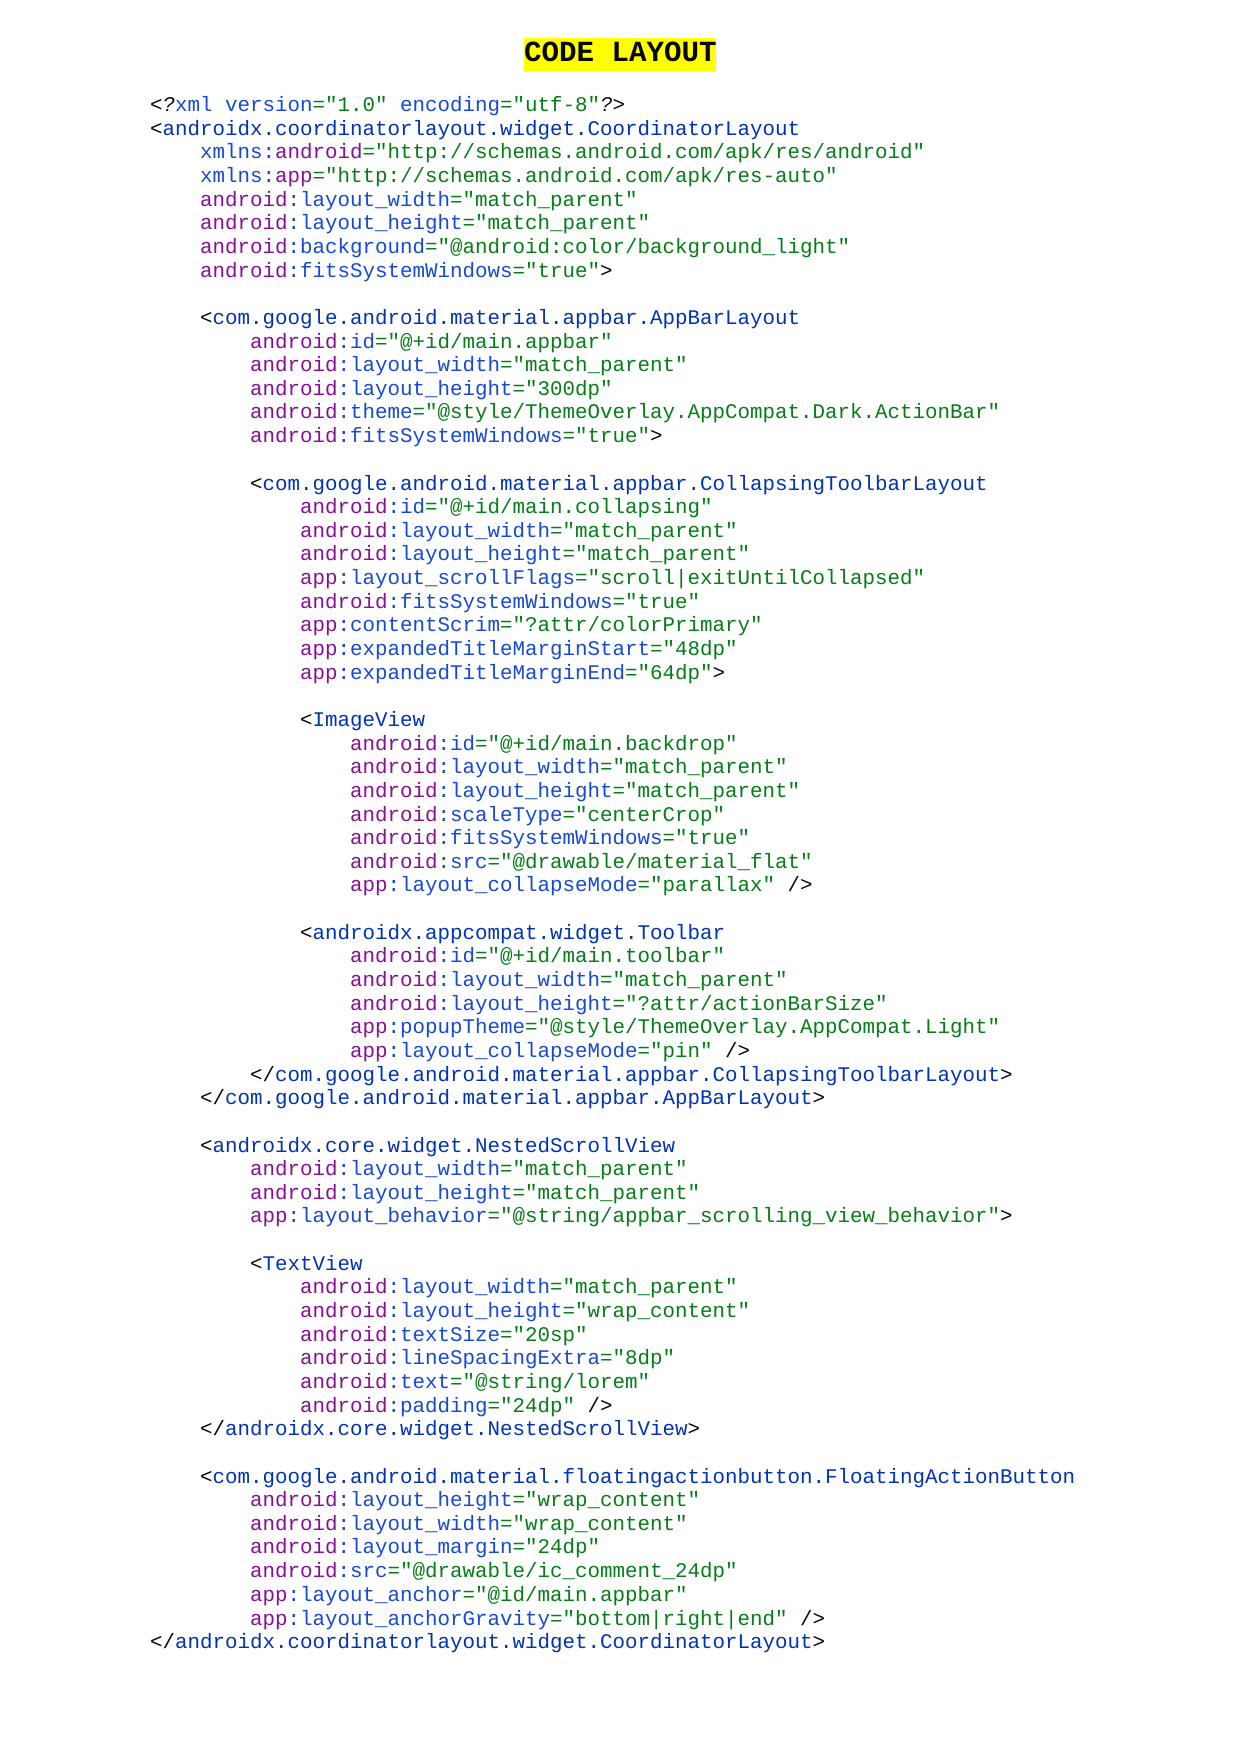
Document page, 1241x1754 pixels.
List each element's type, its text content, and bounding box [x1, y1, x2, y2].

text CODE LAYOUT [150, 37, 1090, 71]
text <?xml version="1.0" encoding="utf-8"?> <androidx.coordinatorlayout.widget.CoordinatorLayout xmlns:android="http://schemas.android.com/apk/res/android" xmlns:app="http://schemas.android.com/apk/res-auto" android:layout_width="match_parent" android:layout_height="match_parent" android:background="@android:color/background_light" android:fitsSystemWindows="true"> <com.google.android.material.appbar.AppBarLayout android:id="@+id/main.appbar" android:layout_width="match_parent" android:layout_height="300dp" android:theme="@style/ThemeOverlay.AppCompat.Dark.ActionBar" android:fitsSystemWindows="true"> <com.google.android.material.appbar.CollapsingToolbarLayout android:id="@+id/main.collapsing" android:layout_width="match_parent" android:layout_height="match_parent" app:layout_scrollFlags="scroll|exitUntilCollapsed" android:fitsSystemWindows="true" app:contentScrim="?attr/colorPrimary" app:expandedTitleMarginStart="48dp" app:expandedTitleMarginEnd="64dp"> <ImageView android:id="@+id/main.backdrop" android:layout_width="match_parent" android:layout_height="match_parent" android:scaleType="centerCrop" android:fitsSystemWindows="true" android:src="@drawable/material_flat" app:layout_collapseMode="parallax" /> <androidx.appcompat.widget.Toolbar android:id="@+id/main.toolbar" android:layout_width="match_parent" android:layout_height="?attr/actionBarSize" app:popupTheme="@style/ThemeOverlay.AppCompat.Light" app:layout_collapseMode="pin" /> </com.google.android.material.appbar.CollapsingToolbarLayout> </com.google.android.material.appbar.AppBarLayout> <androidx.core.widget.NestedScrollView android:layout_width="match_parent" android:layout_height="match_parent" app:layout_behavior="@string/appbar_scrolling_view_behavior"> <TextView android:layout_width="match_parent" android:layout_height="wrap_content" android:textSize="20sp" android:lineSpacingExtra="8dp" android:text="@string/lorem" android:padding="24dp" /> </androidx.core.widget.NestedScrollView> <com.google.android.material.floatingactionbutton.FloatingActionButton android:layout_height="wrap_content" android:layout_width="wrap_content" android:layout_margin="24dp" android:src="@drawable/ic_comment_24dp" app:layout_anchor="@id/main.appbar" app:layout_anchorGravity="bottom|right|end" /> </androidx.coordinatorlayout.widget.CoordinatorLayout> [150, 94, 1090, 1655]
